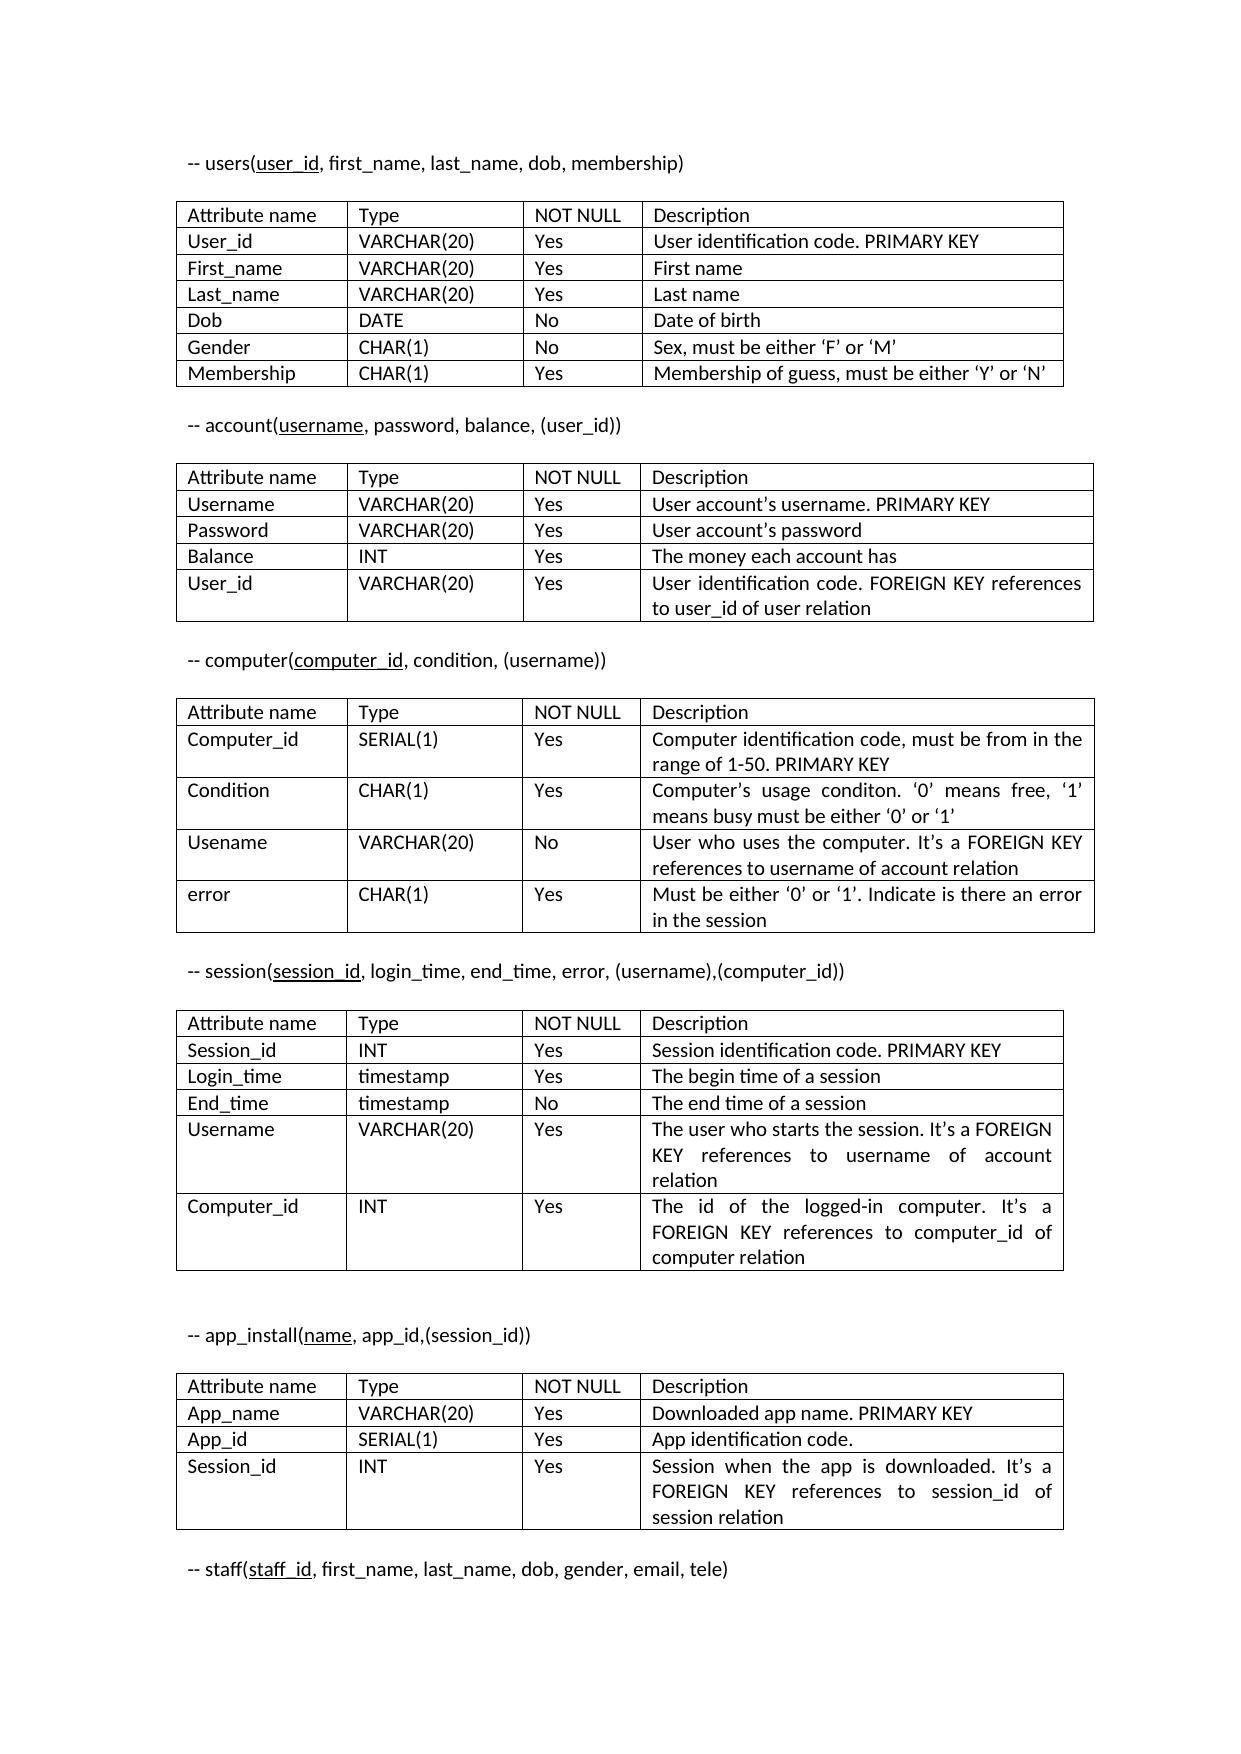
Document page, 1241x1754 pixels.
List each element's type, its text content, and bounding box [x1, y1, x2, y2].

table_cell App_id [177, 1427, 346, 1452]
table_cell First name [643, 255, 1063, 280]
text -- app_install(name, app_id,(session_id)) [187, 1271, 1053, 1347]
table_cell User_id [177, 570, 347, 621]
table_cell User identification code. FOREIGN KEY references to user_id of user relation [641, 570, 1093, 621]
table_header Attribute name [177, 1374, 346, 1399]
table_cell DATE [348, 308, 523, 333]
table_header Attribute name [177, 1011, 346, 1036]
table_cell Yes [524, 361, 642, 386]
table_cell Yes [523, 1037, 640, 1062]
table_cell VARCHAR(20) [347, 1116, 522, 1193]
table_cell Last_name [177, 281, 347, 307]
table_cell No [523, 1090, 640, 1115]
table_header Description [643, 202, 1063, 227]
table_cell VARCHAR(20) [348, 491, 523, 516]
table_cell Yes [523, 881, 640, 932]
table_header Attribute name [177, 699, 347, 725]
table_cell User account’s username. PRIMARY KEY [641, 491, 1093, 516]
table_cell VARCHAR(20) [348, 228, 523, 254]
table_cell App_name [177, 1400, 346, 1426]
text -- users(user_id, first_name, last_name, dob, membership) [187, 150, 1053, 175]
table_cell INT [348, 544, 523, 569]
table_header NOT NULL [524, 202, 642, 227]
table_cell Yes [523, 1194, 640, 1270]
text -- staff(staff_id, first_name, last_name, dob, gender, email, tele) [187, 1556, 1053, 1581]
table_cell timestamp [347, 1090, 522, 1115]
table_cell The id of the logged-in computer. It’s a FOREIGN KEY references to computer_id of computer relation [641, 1194, 1063, 1270]
table_cell VARCHAR(20) [348, 255, 523, 280]
table_cell Dob [177, 308, 347, 333]
table_header Type [348, 202, 523, 227]
table_cell No [524, 334, 642, 359]
table_header NOT NULL [523, 1374, 640, 1399]
table_header Attribute name [177, 202, 347, 227]
table_cell User_id [177, 228, 347, 254]
table_cell Yes [523, 778, 640, 828]
table_cell No [523, 830, 640, 880]
table_cell The begin time of a session [641, 1064, 1063, 1089]
table_header Description [641, 1374, 1063, 1399]
table_cell CHAR(1) [348, 881, 522, 932]
table_cell End_time [177, 1090, 346, 1115]
table_cell Yes [524, 544, 640, 569]
table_cell VARCHAR(20) [347, 1400, 522, 1426]
table_header Type [347, 1374, 522, 1399]
table_cell Yes [523, 1400, 640, 1426]
table_cell User identification code. PRIMARY KEY [643, 228, 1063, 254]
table_cell Session_id [177, 1037, 346, 1062]
table_cell Yes [524, 491, 640, 516]
text -- session(session_id, login_time, end_time, error, (username),(computer_id)) [187, 959, 1053, 984]
table_cell Balance [177, 544, 347, 569]
table_cell CHAR(1) [348, 334, 523, 359]
table_cell Date of birth [643, 308, 1063, 333]
table_cell User who uses the computer. It’s a FOREIGN KEY references to username of account relation [641, 830, 1094, 880]
table_cell INT [347, 1037, 522, 1062]
table_header Attribute name [177, 464, 347, 490]
table_header NOT NULL [524, 464, 640, 490]
table_header Type [348, 464, 523, 490]
table_cell Gender [177, 334, 347, 359]
table_cell Yes [524, 281, 642, 307]
table_header Description [641, 699, 1094, 725]
table_cell Computer identification code, must be from in the range of 1-50. PRIMARY KEY [641, 726, 1094, 777]
table_cell Login_time [177, 1064, 346, 1089]
table_cell The end time of a session [641, 1090, 1063, 1115]
table_cell Computer’s usage conditon. ‘0’ means free, ‘1’ means busy must be either ‘0’ or ‘1’ [641, 778, 1094, 828]
table_cell No [524, 308, 642, 333]
table_cell SERIAL(1) [347, 1427, 522, 1452]
table_cell Must be either ‘0’ or ‘1’. Indicate is there an error in the session [641, 881, 1094, 932]
table_cell Membership of guess, must be either ‘Y’ or ‘N’ [643, 361, 1063, 386]
table_cell Yes [523, 1453, 640, 1529]
table_cell Yes [523, 1064, 640, 1089]
table_cell Session when the app is downloaded. It’s a FOREIGN KEY references to session_id of session relation [641, 1453, 1063, 1529]
table_cell timestamp [347, 1064, 522, 1089]
text -- computer(computer_id, condition, (username)) [187, 647, 1053, 673]
table_header Description [641, 1011, 1063, 1036]
table_cell Last name [643, 281, 1063, 307]
table_cell Downloaded app name. PRIMARY KEY [641, 1400, 1063, 1426]
table_cell Computer_id [177, 726, 347, 777]
table_cell Yes [523, 1116, 640, 1193]
text -- account(username, password, balance, (user_id)) [187, 412, 1053, 438]
table_cell Membership [177, 361, 347, 386]
table_cell INT [347, 1453, 522, 1529]
table_header NOT NULL [523, 1011, 640, 1036]
table_cell VARCHAR(20) [348, 517, 523, 543]
table_cell CHAR(1) [348, 778, 522, 828]
table_cell Session identification code. PRIMARY KEY [641, 1037, 1063, 1062]
table_cell SERIAL(1) [348, 726, 522, 777]
table_header Type [347, 1011, 522, 1036]
table_cell Yes [523, 726, 640, 777]
table_cell Session_id [177, 1453, 346, 1529]
table_cell Password [177, 517, 347, 543]
table_cell Condition [177, 778, 347, 828]
table_cell First_name [177, 255, 347, 280]
table_cell CHAR(1) [348, 361, 523, 386]
table_cell error [177, 881, 347, 932]
table_cell The money each account has [641, 544, 1093, 569]
table_cell Computer_id [177, 1194, 346, 1270]
table_cell Yes [523, 1427, 640, 1452]
table_cell The user who starts the session. It’s a FOREIGN KEY references to username of account relation [641, 1116, 1063, 1193]
table_cell Username [177, 1116, 346, 1193]
table_cell VARCHAR(20) [348, 281, 523, 307]
table_header Type [348, 699, 522, 725]
table_cell Yes [524, 228, 642, 254]
table_cell VARCHAR(20) [348, 830, 522, 880]
table_cell User account’s password [641, 517, 1093, 543]
table_header NOT NULL [523, 699, 640, 725]
table_header Description [641, 464, 1093, 490]
table_cell Sex, must be either ‘F’ or ‘M’ [643, 334, 1063, 359]
table_cell Yes [524, 517, 640, 543]
table_cell Yes [524, 255, 642, 280]
table_cell Usename [177, 830, 347, 880]
table_cell Yes [524, 570, 640, 621]
table_cell App identification code. [641, 1427, 1063, 1452]
table_cell VARCHAR(20) [348, 570, 523, 621]
table_cell INT [347, 1194, 522, 1270]
table_cell Username [177, 491, 347, 516]
